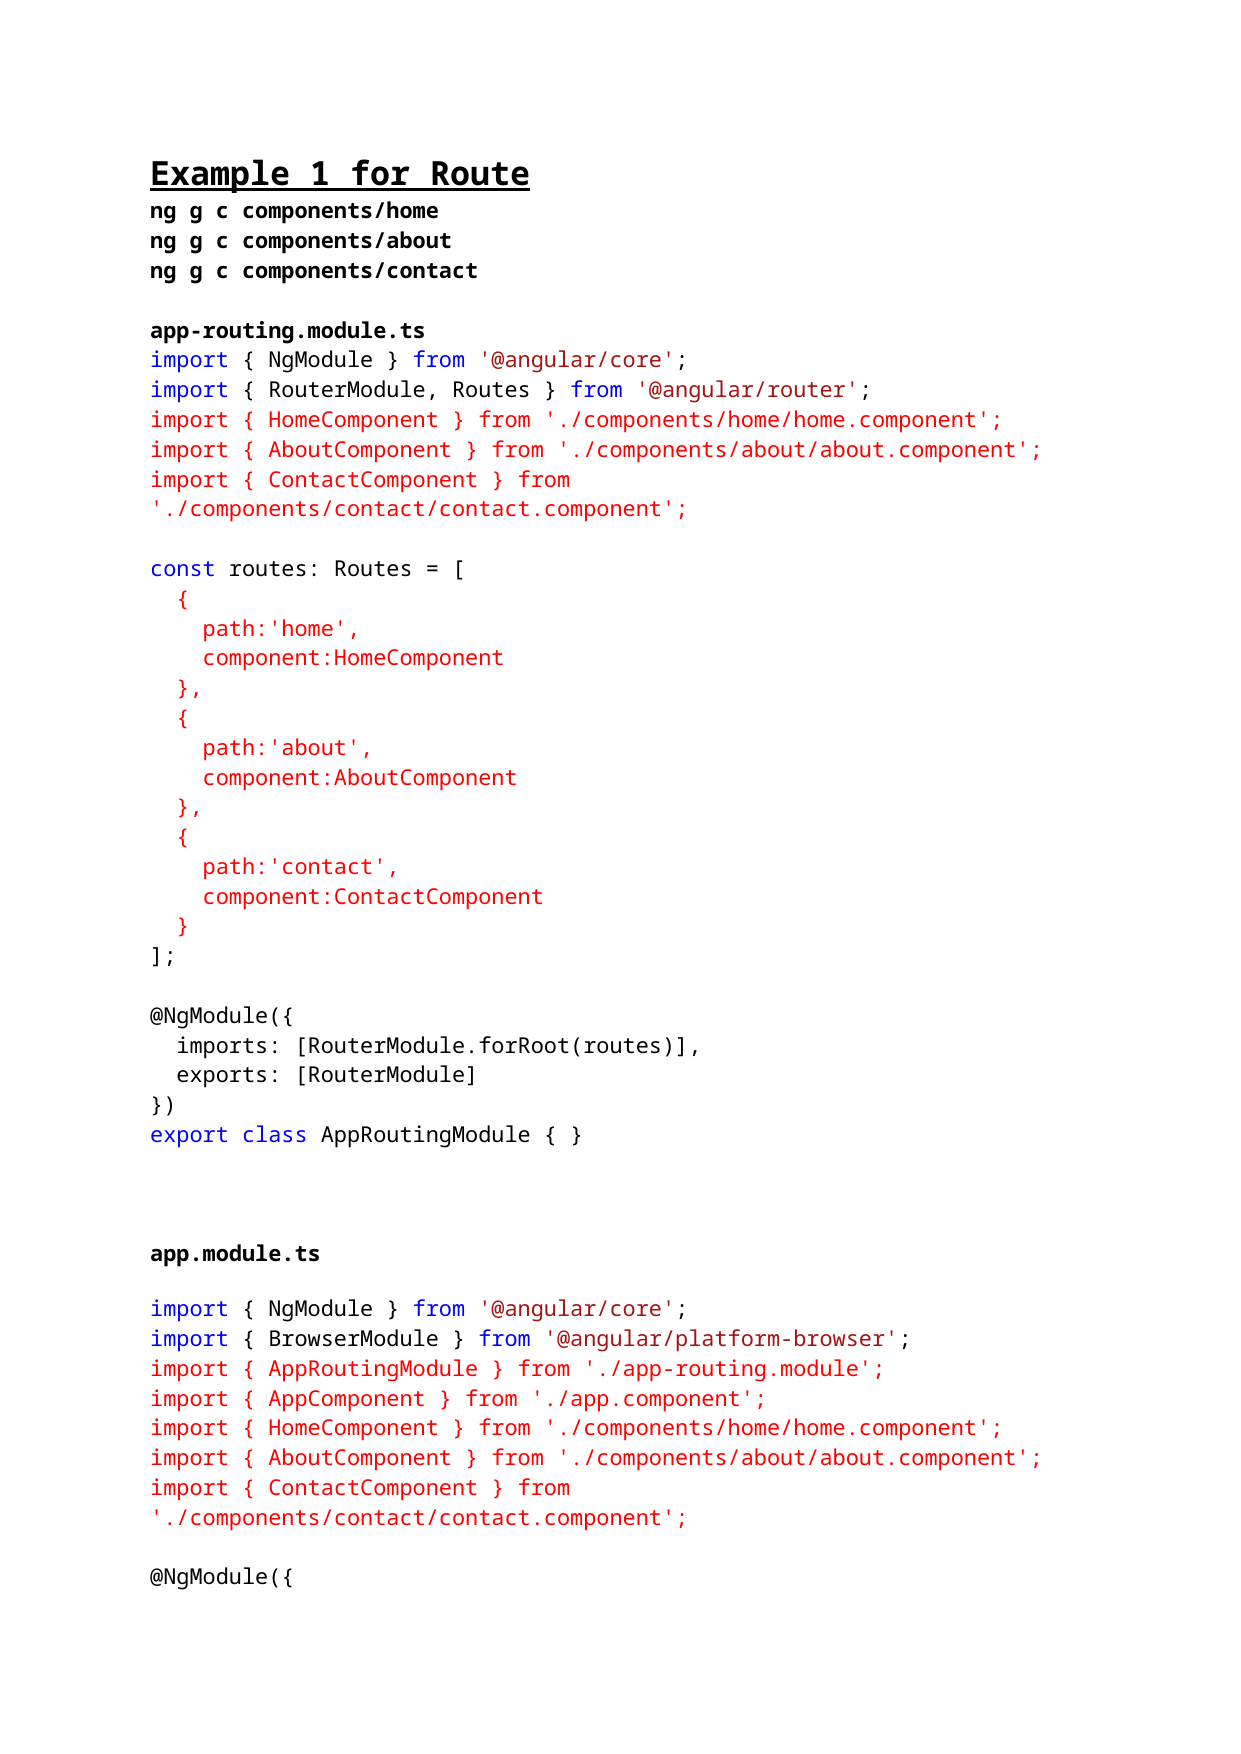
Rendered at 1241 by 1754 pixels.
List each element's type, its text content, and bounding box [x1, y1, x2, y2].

text @NgModule({ [150, 1000, 1090, 1029]
text @NgModule({ [150, 1561, 1090, 1591]
text import { AppRoutingModule } from './app-routing.module'; [150, 1353, 1090, 1382]
text Example 1 for Route [150, 150, 1090, 195]
text const routes: Routes = [ [150, 553, 1090, 583]
text { [150, 583, 1090, 612]
text }, [150, 791, 1090, 821]
text export class AppRoutingModule { } [150, 1119, 1090, 1149]
text import { HomeComponent } from './components/home/home.component'; [150, 1412, 1090, 1442]
text exports: [RouterModule] [150, 1059, 1090, 1089]
text import { AboutComponent } from './components/about/about.component'; [150, 1442, 1090, 1472]
text }) [150, 1089, 1090, 1119]
text app-routing.module.ts [150, 314, 1090, 344]
text import { BrowserModule } from '@angular/platform-browser'; [150, 1323, 1090, 1353]
text app.module.ts [150, 1238, 1090, 1268]
text import { NgModule } from '@angular/core'; [150, 1293, 1090, 1323]
text ng g c components/contact [150, 255, 1090, 285]
text import { HomeComponent } from './components/home/home.component'; [150, 404, 1090, 434]
text { [150, 702, 1090, 732]
text ng g c components/about [150, 225, 1090, 255]
text ]; [150, 940, 1090, 970]
text component:ContactComponent [150, 881, 1090, 910]
text path:'contact', [150, 851, 1090, 881]
text component:HomeComponent [150, 642, 1090, 672]
text import { AboutComponent } from './components/about/about.component'; [150, 434, 1090, 463]
text import { AppComponent } from './app.component'; [150, 1382, 1090, 1412]
text import { ContactComponent } from './components/contact/contact.component'; [150, 1472, 1090, 1531]
text path:'home', [150, 612, 1090, 642]
text } [150, 910, 1090, 940]
text import { RouterModule, Routes } from '@angular/router'; [150, 374, 1090, 404]
text { [150, 821, 1090, 851]
text }, [150, 672, 1090, 702]
text path:'about', [150, 732, 1090, 761]
text import { NgModule } from '@angular/core'; [150, 344, 1090, 374]
text imports: [RouterModule.forRoot(routes)], [150, 1029, 1090, 1059]
text component:AboutComponent [150, 761, 1090, 791]
text import { ContactComponent } from './components/contact/contact.component'; [150, 463, 1090, 523]
text ng g c components/home [150, 195, 1090, 225]
